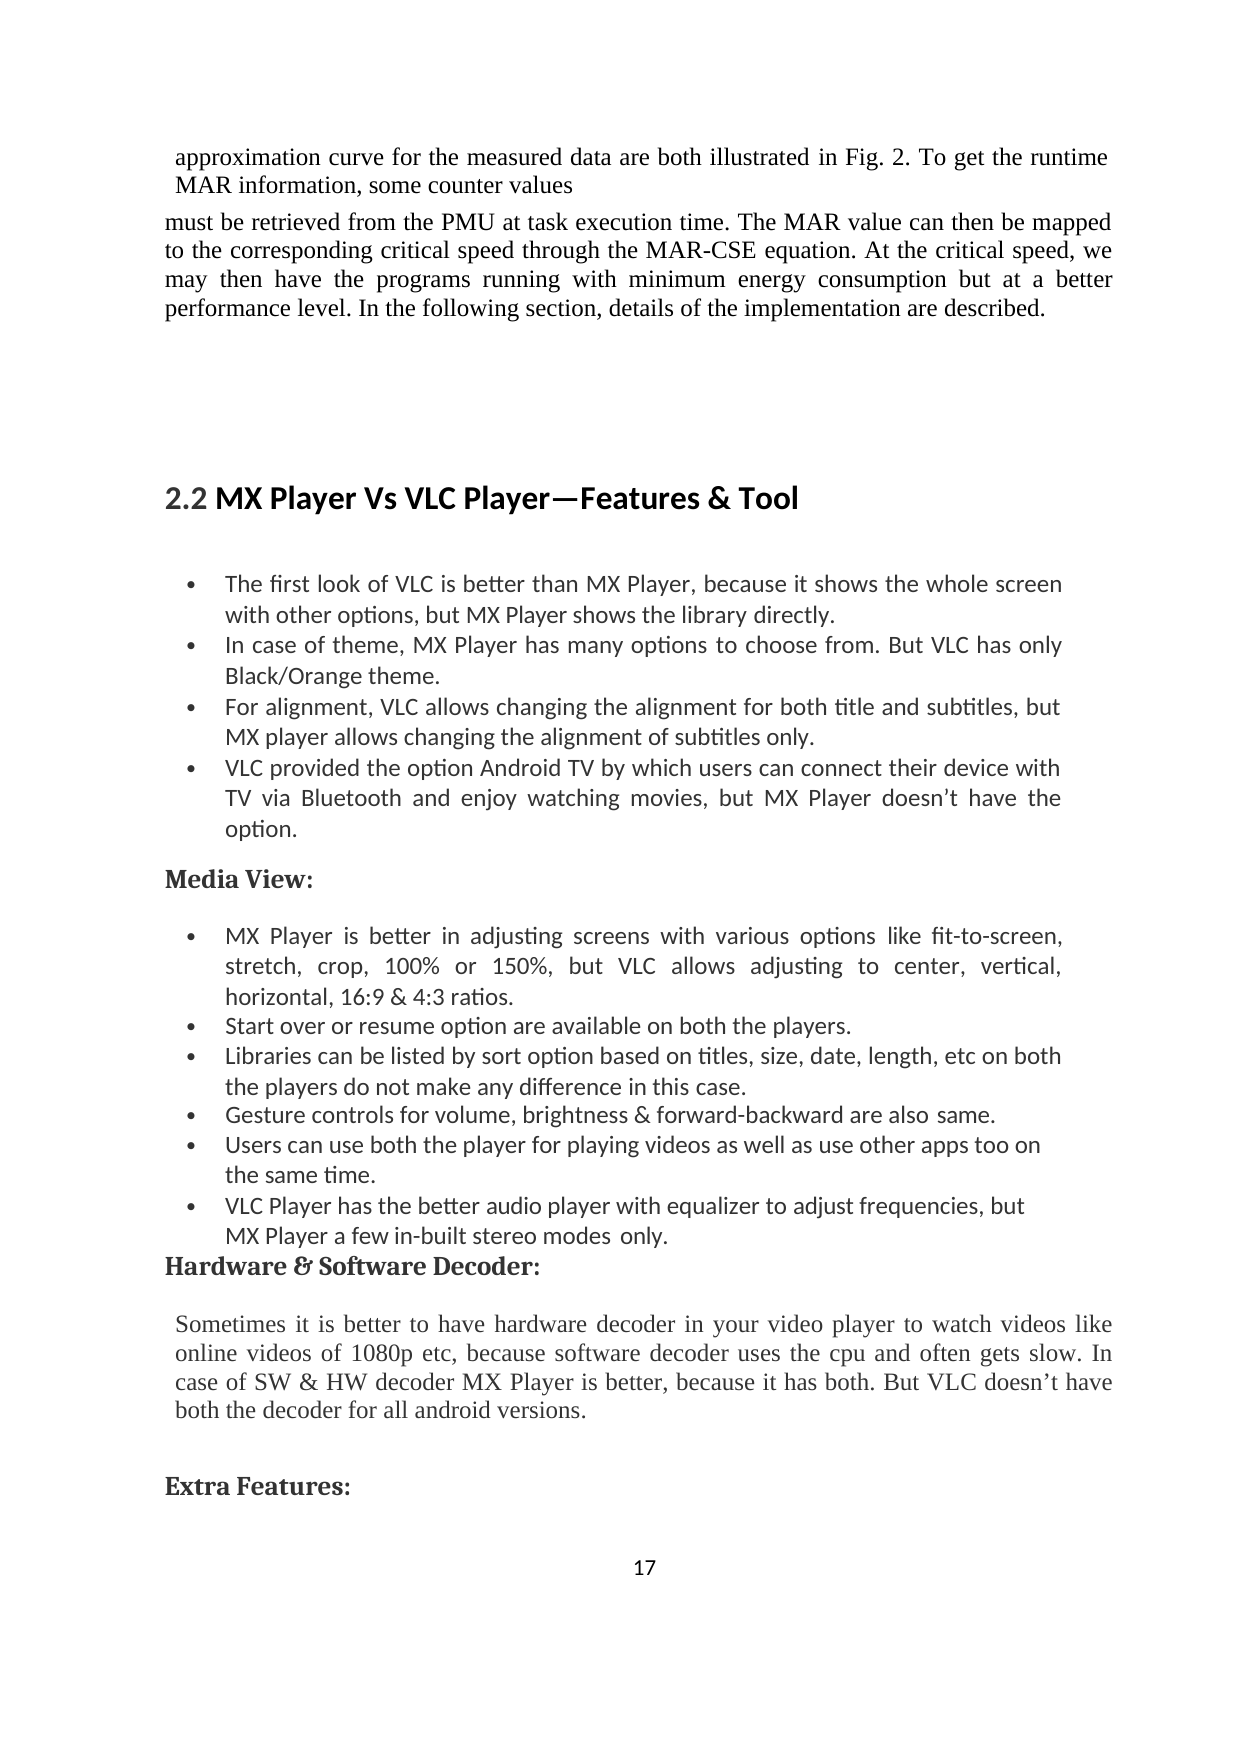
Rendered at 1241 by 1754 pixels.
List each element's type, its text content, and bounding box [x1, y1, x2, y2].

list Libraries can be listed by sort option based on titles, size, date, length, etc on both the players do not make any difference in this case. [187, 1040, 1063, 1101]
list The first look of VLC is better than MX Player, because it shows the whole screen with other options, but MX Player shows the library directly. [187, 568, 1062, 629]
list For alignment, VLC allows changing the alignment for both title and subtitles, but MX player allows changing the alignment of subtitles only. [187, 691, 1062, 752]
list VLC Player has the better audio player with equalizer to adjust frequencies, but MX Player a few in-built stereo modes only. [187, 1191, 1062, 1250]
list Start over or resume option are available on both the players. [187, 1012, 1190, 1040]
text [175, 142, 1108, 199]
list Gesture controls for volume, brightness & forward-backward are also same. [187, 1101, 1190, 1130]
text Sometimes it is better to have hardware decoder in your video player to watch videos like online videos of 1080p etc, because software decoder uses the cpu and often gets slow. In case of SW & HW decoder MX Player is better, because it has both. But VLC doesn’t have both the decoder for all android versions. [175, 1309, 1113, 1424]
list Users can use both the player for playing videos as well as use other apps too on the same time. [187, 1130, 1064, 1190]
list VLC provided the option Android TV by which users can connect their device with TV via Bluetooth and enjoy watching movies, but MX Player doesn’t have the option. [187, 752, 1063, 843]
subtitle Extra Features: [164, 1471, 1190, 1502]
text 2.2 MX Player Vs VLC Player—Features & Tool [164, 477, 1190, 517]
text must be retrieved from the PMU at task execution time. The MAR value can then be mapped to the corresponding critical speed through the MAR-CSE equation. At the critical speed, we may then have the programs running with minimum energy consumption but at a better performance level. In the following section, details of the implementation are described. [164, 207, 1113, 322]
list In case of theme, MX Player has many options to choose from. But VLC has only Black/Orange theme. [187, 629, 1062, 691]
subtitle Media View: [164, 864, 1190, 895]
subtitle Hardware & Software Decoder: [164, 1251, 1190, 1282]
list MX Player is better in adjusting screens with various options like fit-to-screen, stretch, crop, 100% or 150%, but VLC allows adjusting to center, vertical, horizontal, 16:9 & 4:3 ratios. [187, 920, 1063, 1011]
